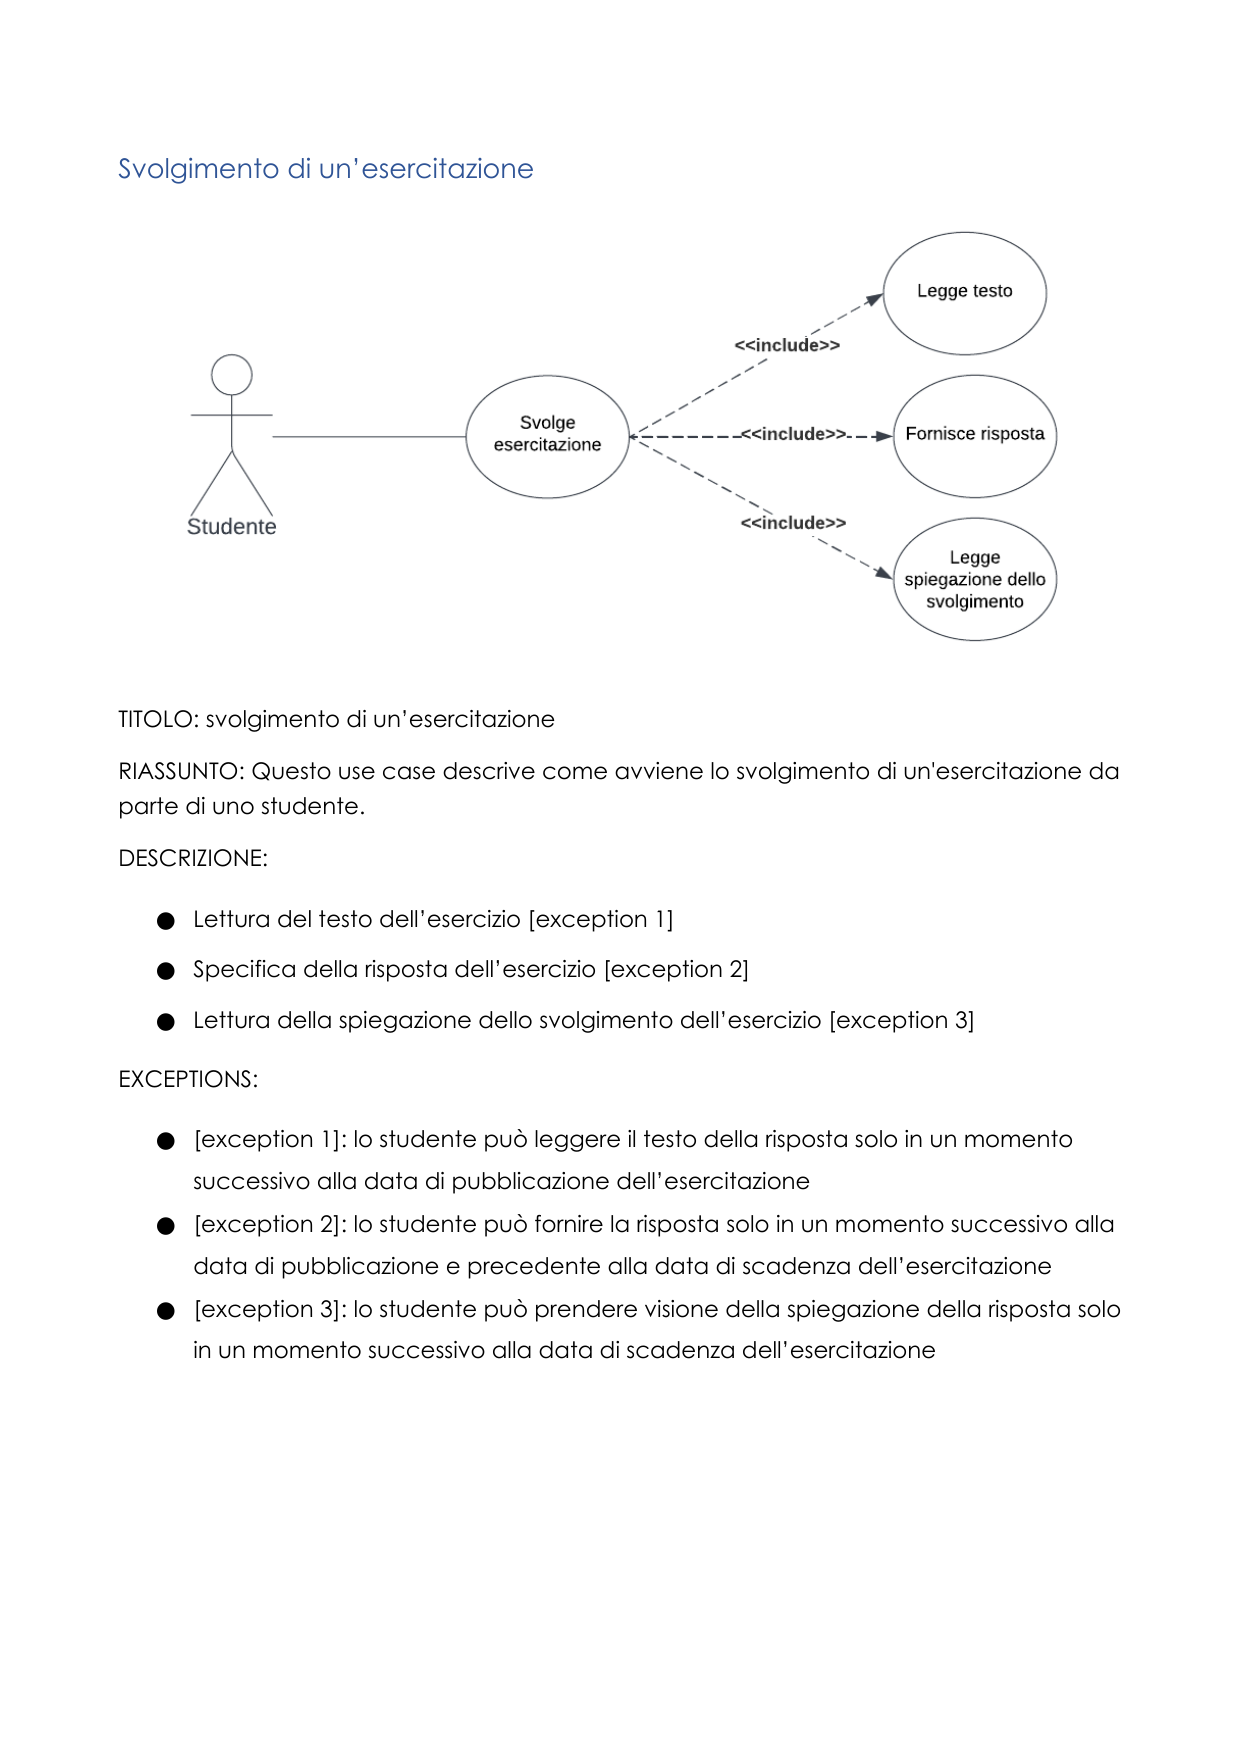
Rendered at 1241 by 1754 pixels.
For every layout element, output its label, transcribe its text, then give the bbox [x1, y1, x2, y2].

list Specifica della risposta dell’esercizio [exception 2] [156, 944, 1122, 991]
text RIASSUNTO: Questo use case descrive come avviene lo svolgimento di un'esercitazione da parte di uno studente. [118, 754, 1122, 822]
picture [118, 189, 1123, 683]
list [exception 1]: lo studente può leggere il testo della risposta solo in un momento successivo alla data di pubblicazione dell’esercitazione [156, 1114, 1122, 1196]
list [exception 2]: lo studente può fornire la risposta solo in un momento successivo alla data di pubblicazione e precedente alla data di scadenza dell’esercitazione [156, 1199, 1122, 1281]
subtitle Svolgimento di un’esercitazione [118, 148, 1122, 186]
text DESCRIZIONE: [118, 841, 1122, 874]
list Lettura del testo dell’esercizio [exception 1] [156, 893, 1122, 940]
text EXCEPTIONS: [118, 1062, 1122, 1094]
text TITOLO: svolgimento di un’esercitazione [118, 702, 1122, 734]
list [exception 3]: lo studente può prendere visione della spiegazione della risposta solo in un momento successivo alla data di scadenza dell’esercitazione [156, 1284, 1122, 1366]
list Lettura della spiegazione dello svolgimento dell’esercizio [exception 3] [156, 994, 1122, 1041]
